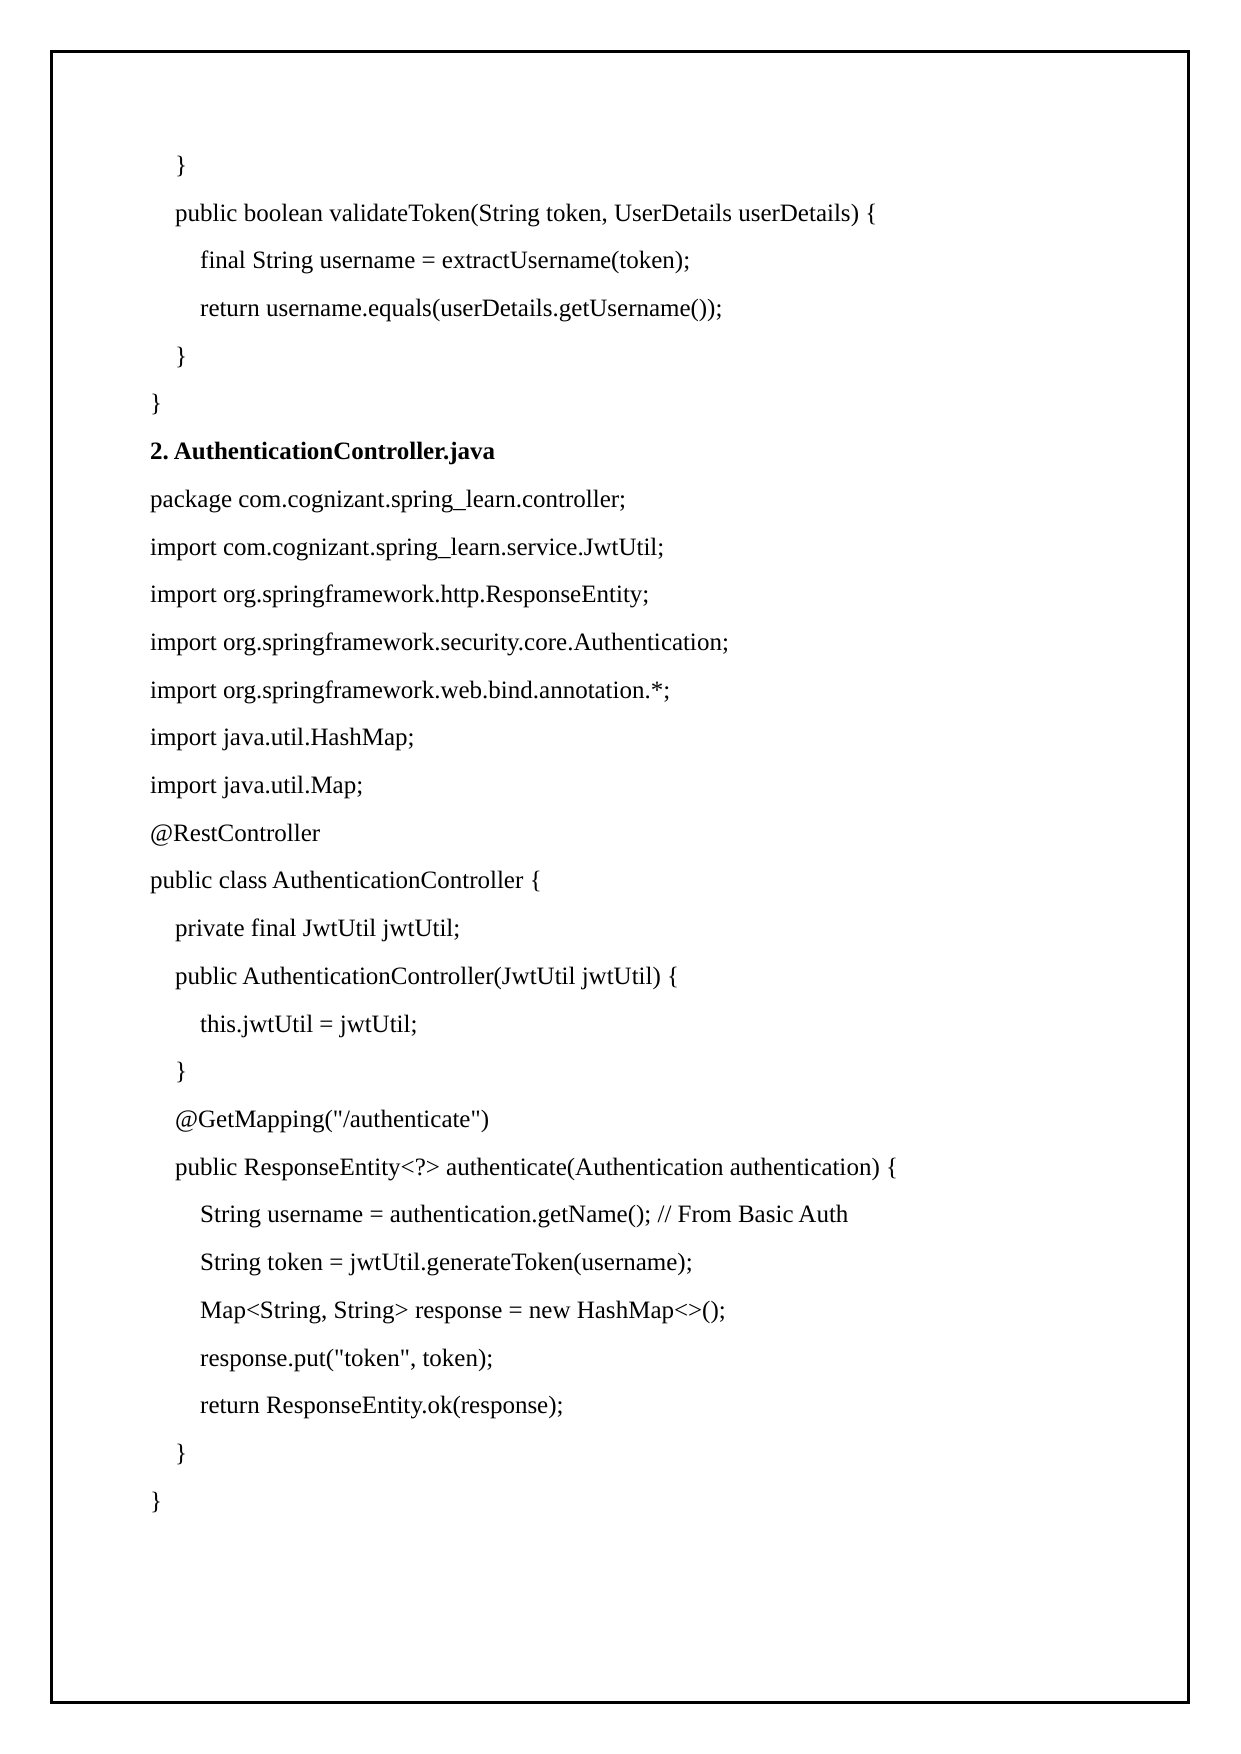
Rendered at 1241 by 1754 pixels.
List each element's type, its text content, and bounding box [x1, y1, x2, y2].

text return ResponseEntity.ok(response); [150, 1390, 1090, 1419]
text String token = jwtUtil.generateToken(username); [150, 1247, 1090, 1276]
text } [150, 1486, 1090, 1514]
text return username.equals(userDetails.getUsername()); [150, 293, 1090, 322]
text @GetMapping("/authenticate") [150, 1104, 1090, 1133]
text } [150, 1056, 1090, 1085]
text private final JwtUtil jwtUtil; [150, 913, 1090, 942]
text import java.util.HashMap; [150, 722, 1090, 751]
text import java.util.Map; [150, 770, 1090, 799]
text } [150, 150, 1090, 179]
text } [150, 341, 1090, 369]
text final String username = extractUsername(token); [150, 245, 1090, 274]
text @RestController [150, 818, 1090, 847]
text this.jwtUtil = jwtUtil; [150, 1009, 1090, 1037]
text } [150, 388, 1090, 417]
text response.put("token", token); [150, 1343, 1090, 1371]
text 2. AuthenticationController.java [150, 436, 1090, 465]
text public ResponseEntity<?> authenticate(Authentication authentication) { [150, 1152, 1090, 1181]
text public AuthenticationController(JwtUtil jwtUtil) { [150, 961, 1090, 990]
text String username = authentication.getName(); // From Basic Auth [150, 1199, 1090, 1228]
text public class AuthenticationController { [150, 866, 1090, 894]
text public boolean validateToken(String token, UserDetails userDetails) { [150, 198, 1090, 226]
text import com.cognizant.spring_learn.service.JwtUtil; [150, 532, 1090, 560]
text Map<String, String> response = new HashMap<>(); [150, 1295, 1090, 1324]
text import org.springframework.http.ResponseEntity; [150, 579, 1090, 608]
text import org.springframework.security.core.Authentication; [150, 627, 1090, 656]
text } [150, 1438, 1090, 1467]
text import org.springframework.web.bind.annotation.*; [150, 675, 1090, 703]
text package com.cognizant.spring_learn.controller; [150, 484, 1090, 513]
